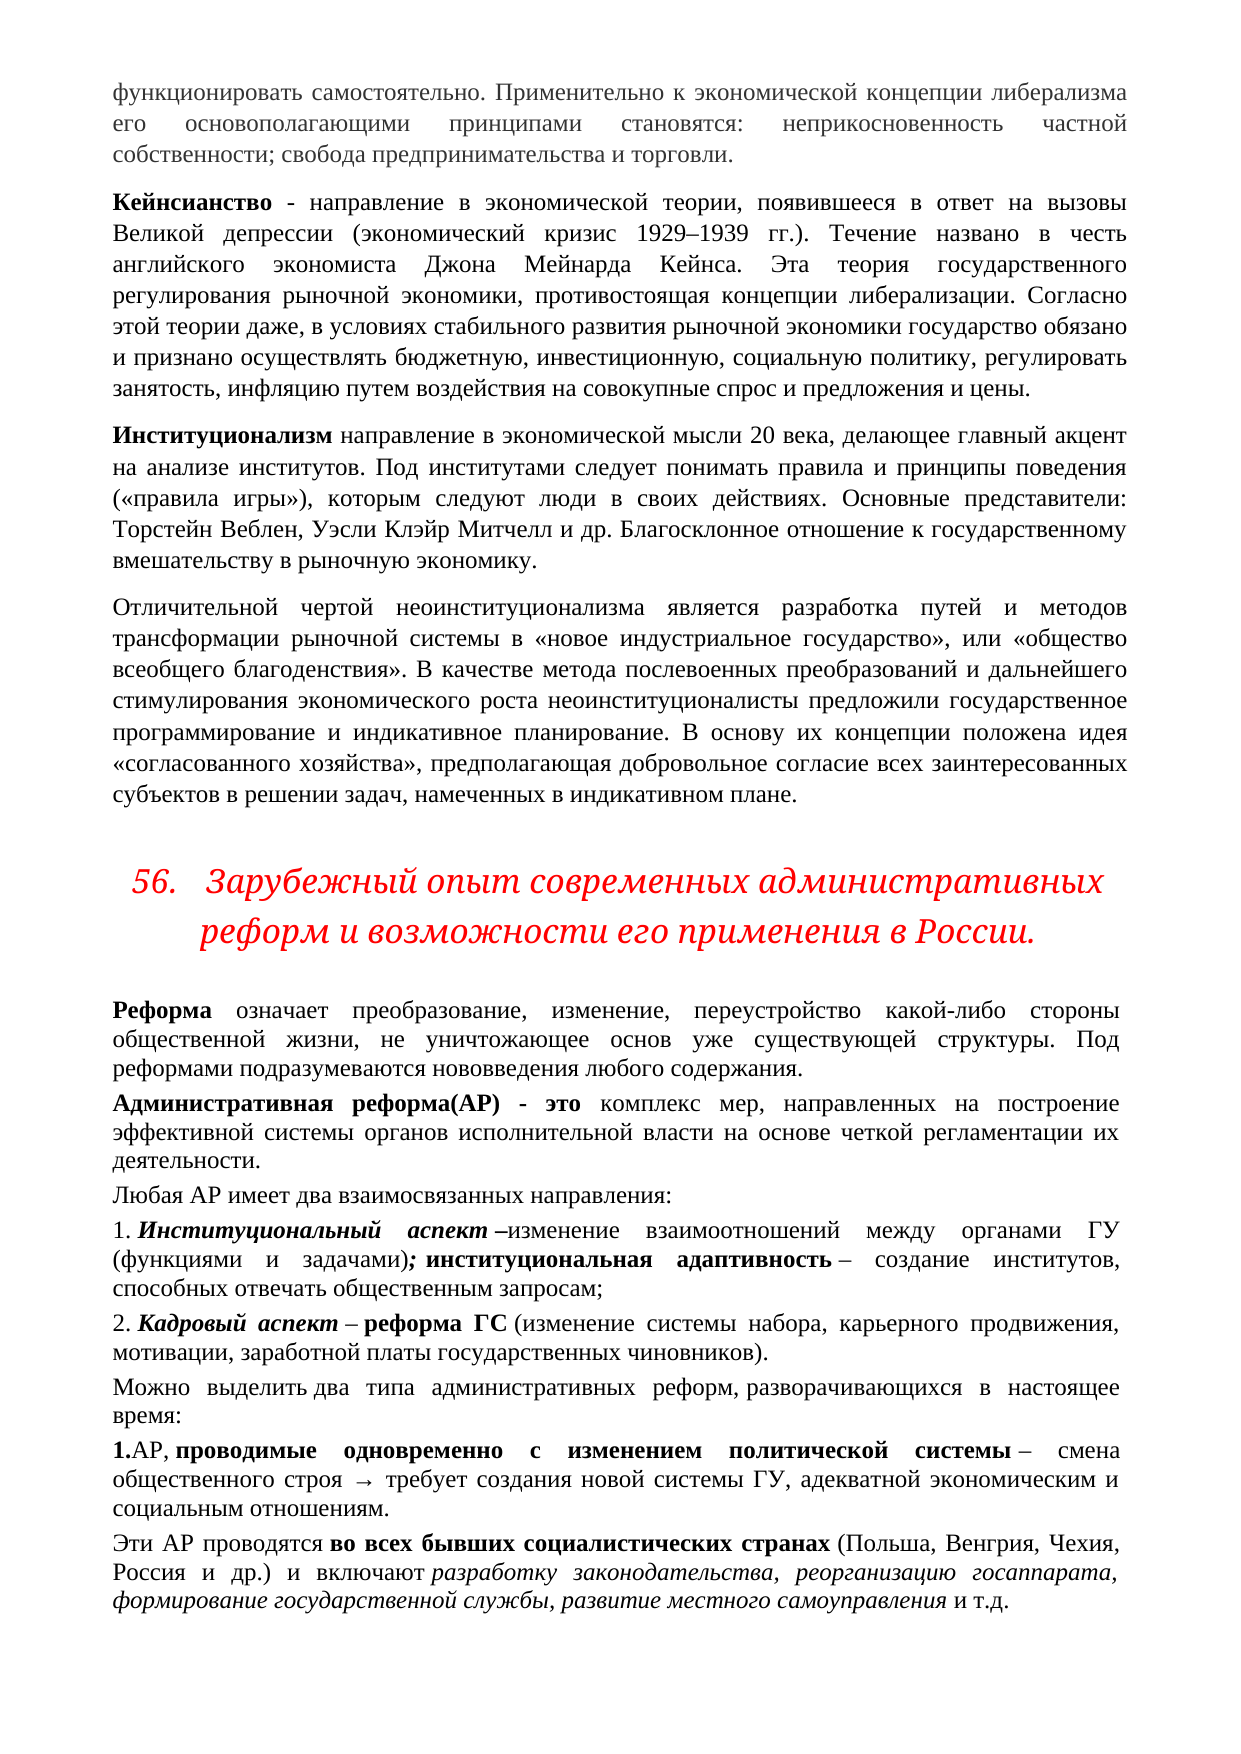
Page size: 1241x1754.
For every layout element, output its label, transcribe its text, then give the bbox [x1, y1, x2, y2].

text 2. Кадровый аспект – реформа ГС (изменение системы набора, карьерного продвижения, мотивации, заработной платы государственных чиновников). [112, 1308, 1120, 1366]
list Зарубежный опыт современных административных реформ и возможности его применения в России. [112, 858, 1128, 953]
text Эти АР проводятся во всех бывших социалистических странах (Польша, Венгрия, Чехия, Россия и др.) и включают разработку законодательства, реорганизацию госаппарата, формирование государственной службы, развитие местного самоуправления и т.д. [112, 1528, 1120, 1614]
text Любая АР имеет два взаимосвязанных направления: [112, 1181, 1120, 1209]
text 1.АР, проводимые одновременно с изменением политической системы – смена общественного строя → требует создания новой системы ГУ, адекватной экономическим и социальным отношениям. [112, 1436, 1120, 1522]
text Кейнсианство - направление в экономической теории, появившееся в ответ на вызовы Великой депрессии (экономический кризис 1929–1939 гг.). Течение названо в честь английского экономиста Джона Мейнарда Кейнса. Эта теория государственного регулирования рыночной экономики, противостоящая концепции либерализации. Согласно этой теории даже, в условиях стабильного развития рыночной экономики государство обязано и признано осуществлять бюджетную, инвестиционную, социальную политику, регулировать занятость, инфляцию путем воздействия на совокупные спрос и предложения и цены. [112, 187, 1128, 402]
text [112, 77, 1128, 168]
text 1. Институциональный аспект –изменение взаимоотношений между органами ГУ (функциями и задачами); институциональная адаптивность – создание институтов, способных отвечать общественным запросам; [112, 1216, 1120, 1302]
text Отличительной чертой неоинституционализма является разработка путей и методов трансформации рыночной системы в «новое индустриальное государство», или «общество всеобщего благоденствия». В качестве метода послевоенных преобразований и дальнейшего стимулирования экономического роста неоинституционалисты предложили государственное программирование и индикативное планирование. В основу их концепции положена идея «согласованного хозяйства», предполагающая добровольное согласие всех заинтересованных субъектов в решении задач, намеченных в индикативном плане. [112, 592, 1128, 807]
text Можно выделить два типа административных реформ, разворачивающихся в настоящее время: [112, 1372, 1120, 1429]
text Реформа означает преобразование, изменение, переустройство какой-либо стороны общественной жизни, не уничтожающее основ уже существующей структуры. Под реформами подразумеваются нововведения любого содержания. [112, 996, 1120, 1082]
text Административная реформа(АР) - это комплекс мер, направленных на построение эффективной системы органов исполнительной власти на основе четкой регламентации их деятельности. [112, 1088, 1120, 1174]
text Институционализм направление в экономической мысли 20 века, делающее главный акцент на анализе институтов. Под институтами следует понимать правила и принципы поведения («правила игры»), которым следуют люди в своих действиях. Основные представители: Торстейн Веблен, Уэсли Клэйр Митчелл и др. Благосклонное отношение к государственному вмешательству в рыночную экономику. [112, 421, 1128, 573]
